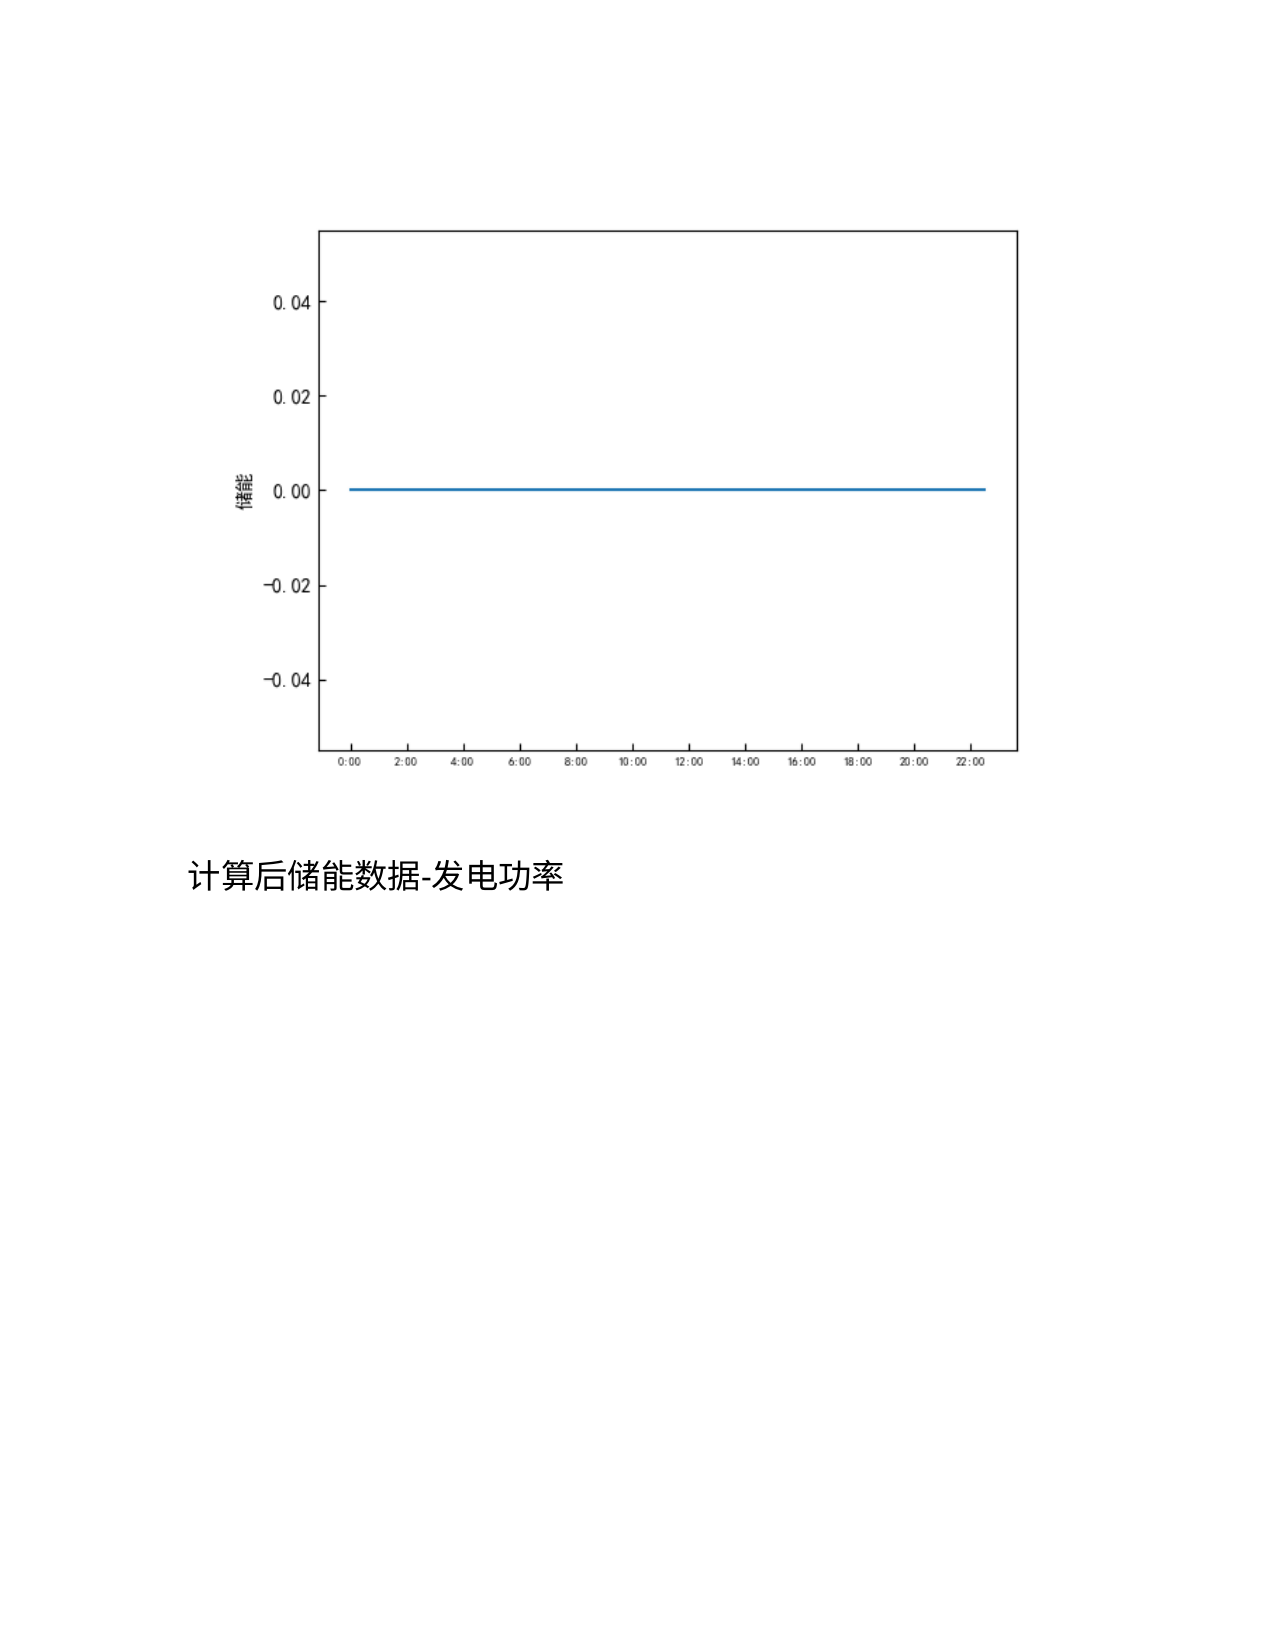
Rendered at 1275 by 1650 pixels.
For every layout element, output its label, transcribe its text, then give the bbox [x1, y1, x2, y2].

picture [206, 150, 1107, 825]
text 计算后储能数据-发电功率 [187, 853, 1087, 898]
